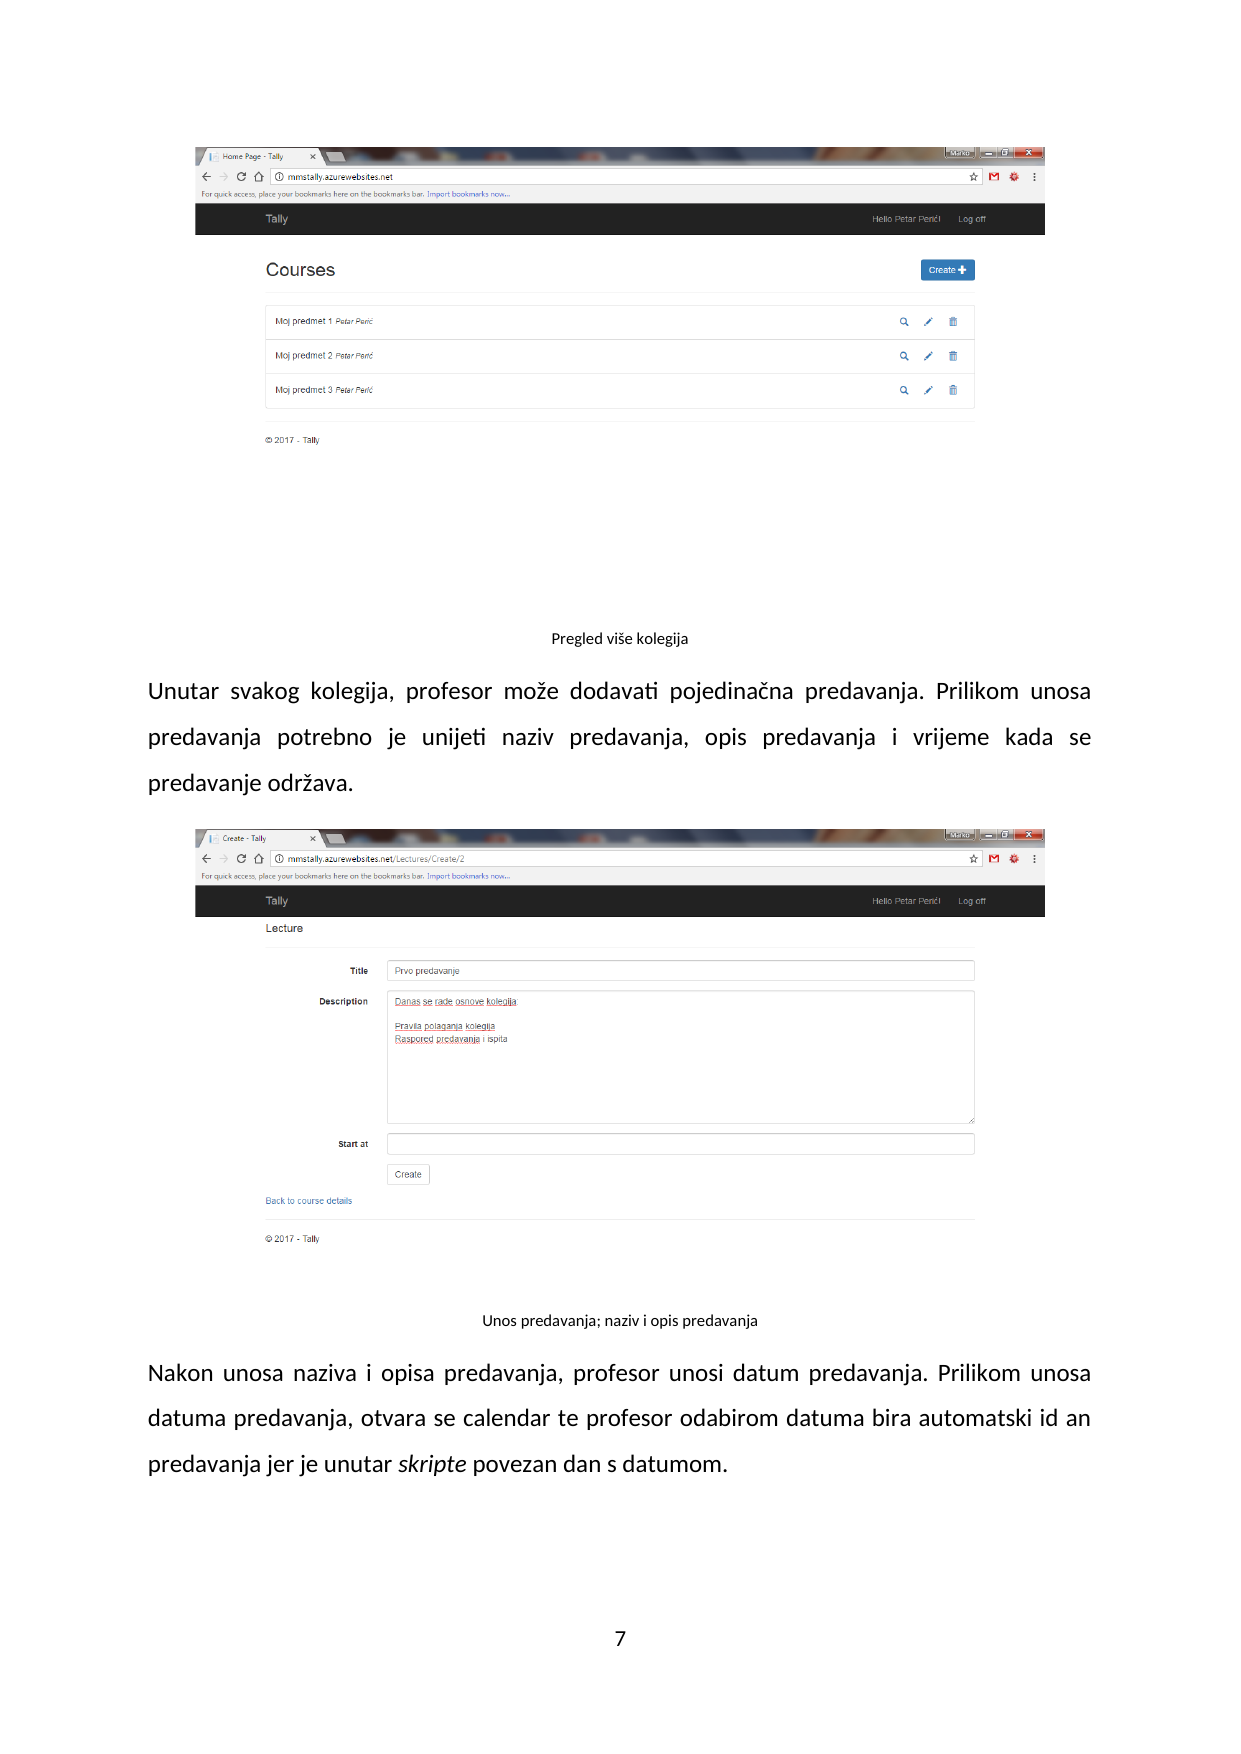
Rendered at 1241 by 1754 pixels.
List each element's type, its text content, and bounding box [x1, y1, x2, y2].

text Pregled više kolegija [148, 628, 1093, 648]
text Unutar svakog kolegija, profesor može dodavati pojedinačna predavanja. Prilikom unosa predavanja potrebno je unijeti naziv predavanja, opis predavanja i vrijeme kada se predavanje održava. [148, 675, 1093, 797]
picture [195, 147, 1045, 598]
text Unos predavanja; naziv i opis predavanja [148, 1310, 1093, 1330]
picture [195, 829, 1045, 1280]
text Nakon unosa naziva i opisa predavanja, profesor unosi datum predavanja. Prilikom unosa datuma predavanja, otvara se calendar te profesor odabirom datuma bira automatski id an predavanja jer je unutar skripte povezan dan s datumom. [148, 1357, 1093, 1479]
